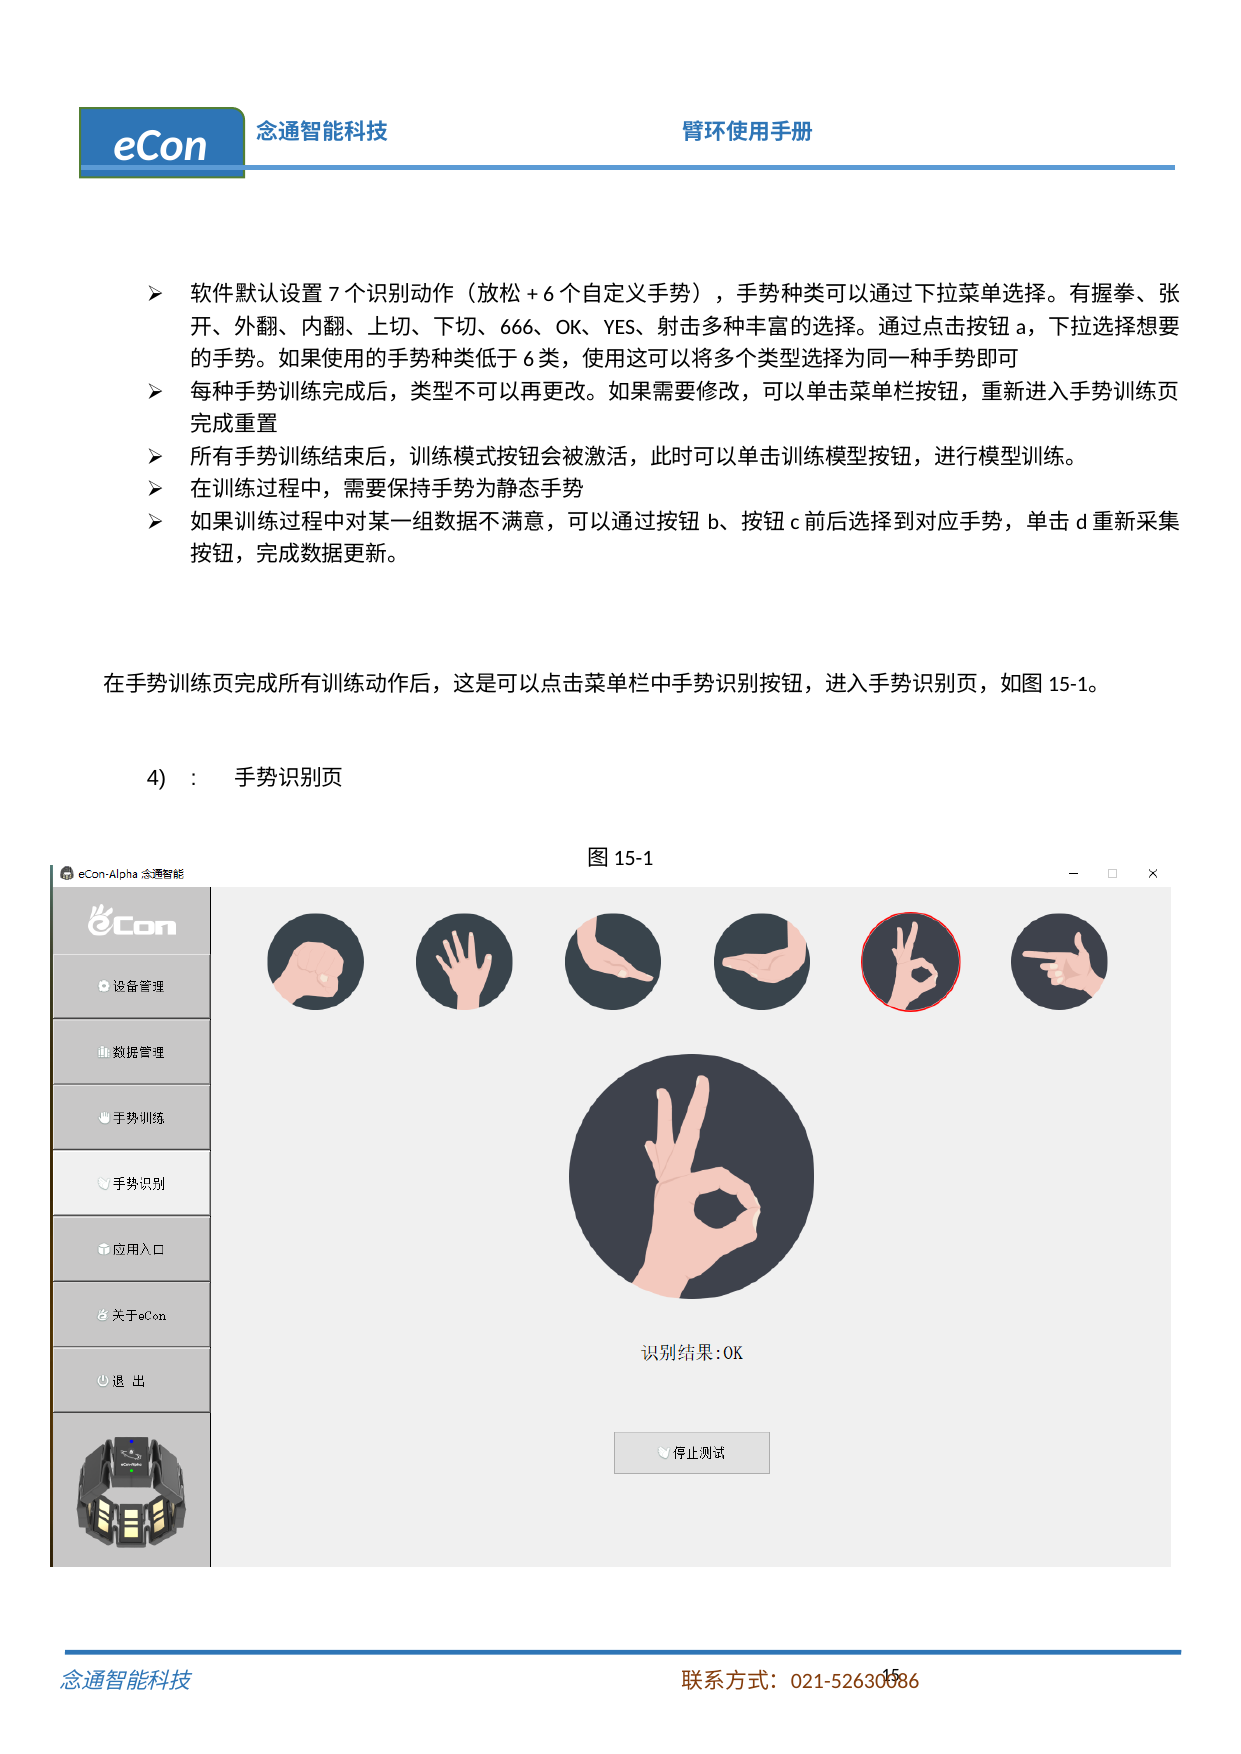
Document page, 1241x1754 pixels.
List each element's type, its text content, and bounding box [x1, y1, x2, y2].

list 所有手势训练结束后，训练模式按钮会被激活，此时可以单击训练模型按钮，进行模型训练。 [147, 438, 1181, 471]
list 每种手势训练完成后，类型不可以再更改。如果需要修改，可以单击菜单栏按钮，重新进入手势训练页，完成重置 [147, 373, 1181, 438]
subtitle : 手势识别页 [103, 760, 1181, 792]
list 软件默认设置7个识别动作（放松 + 6个自定义手势），手势种类可以通过下拉菜单选择。有握拳、张开、外翻、内翻、上切、下切、666、OK、YES、射击多种丰富的选择。通过点击按钮a，下拉选择想要的手势。如果使用的手势种类低于6类，使用这可以将多个类型选择为同一种手势即可 [147, 276, 1181, 373]
list 在手势训练页完成所有训练动作后，这是可以点击菜单栏中手势识别按钮，进入手势识别页，如图15-1。 [59, 666, 1181, 698]
picture [50, 865, 1171, 1567]
text 图15-1 [59, 840, 1181, 872]
list 在训练过程中，需要保持手势为静态手势 [147, 471, 1181, 503]
list 如果训练过程中对某一组数据不满意，可以通过按钮b、按钮c前后选择到对应手势，单击d重新采集按钮，完成数据更新。 [147, 503, 1181, 568]
